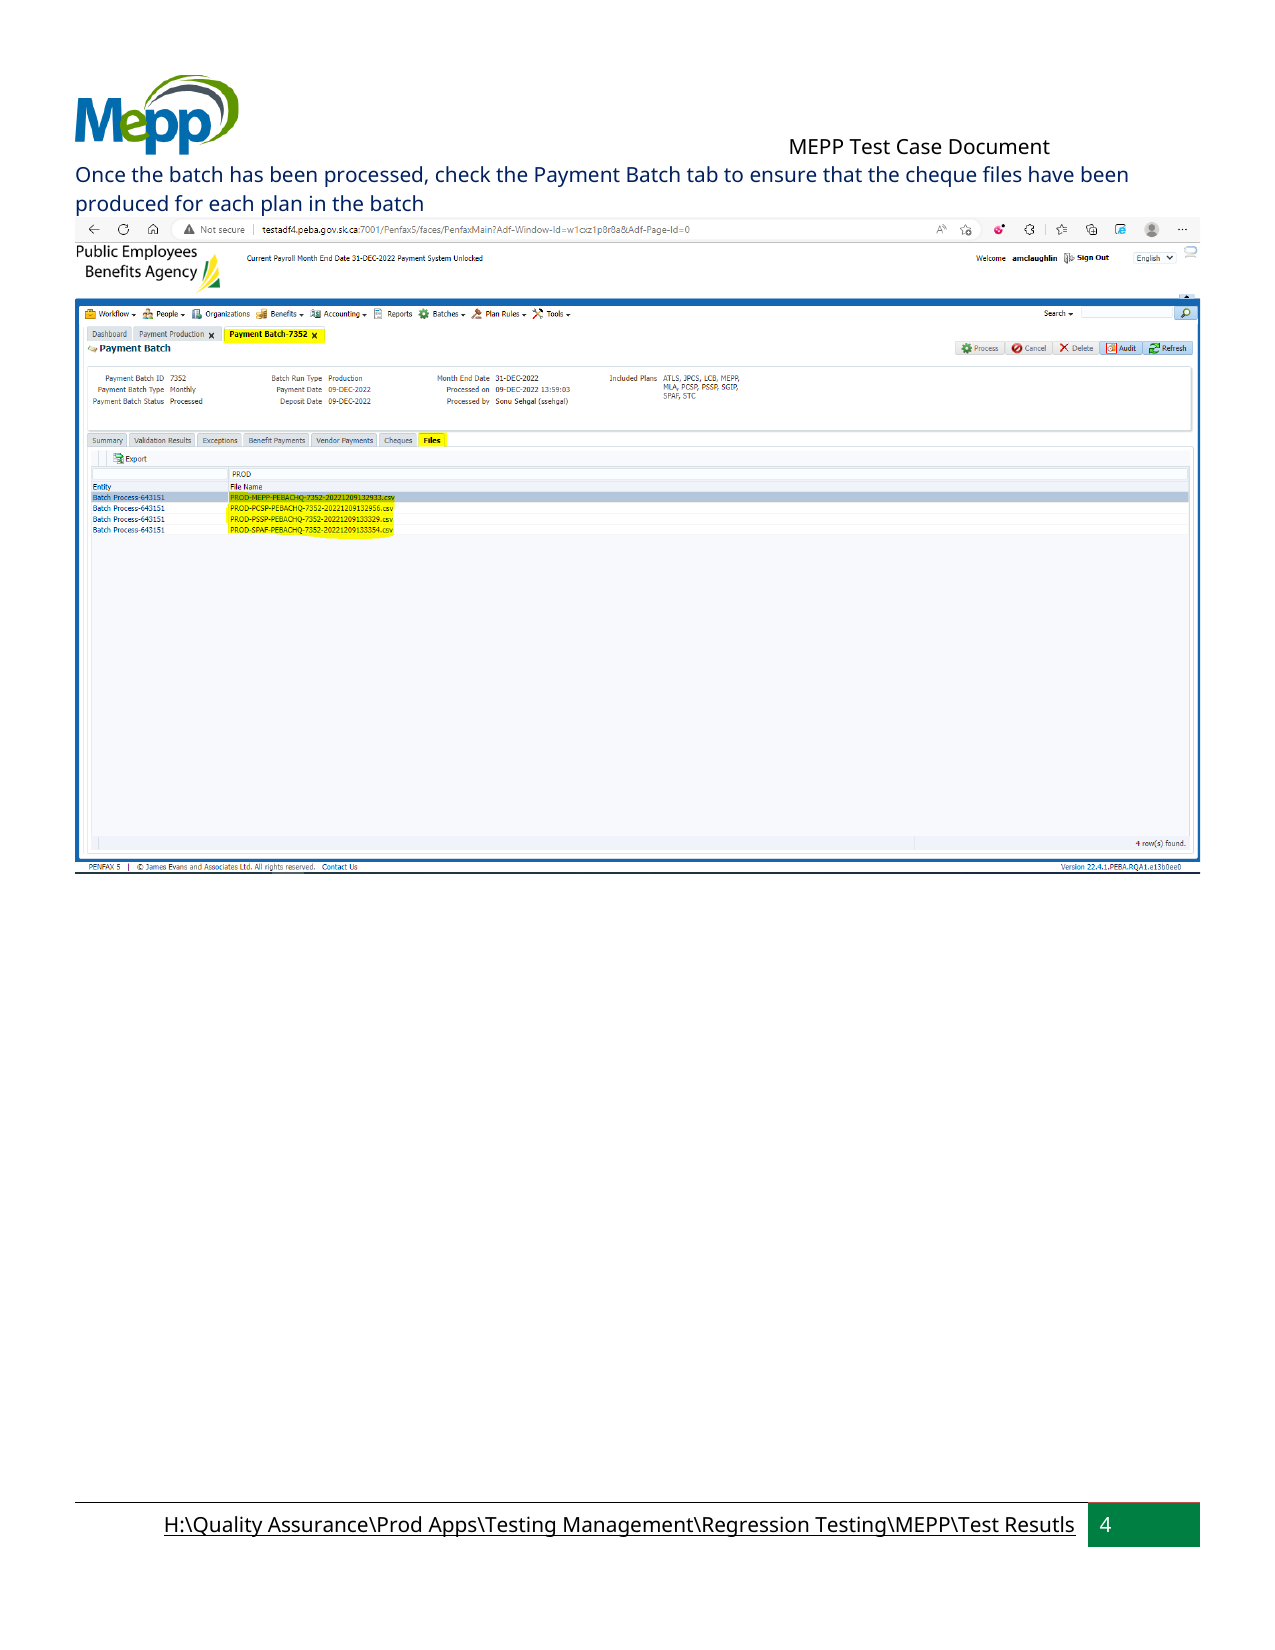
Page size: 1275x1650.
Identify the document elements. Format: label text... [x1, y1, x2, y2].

text Once the batch has been processed, check the Payment Batch tab to ensure that the cheque files have been produced for each plan in the batch [75, 160, 1200, 217]
picture [75, 217, 1200, 874]
picture [75, 75, 239, 155]
